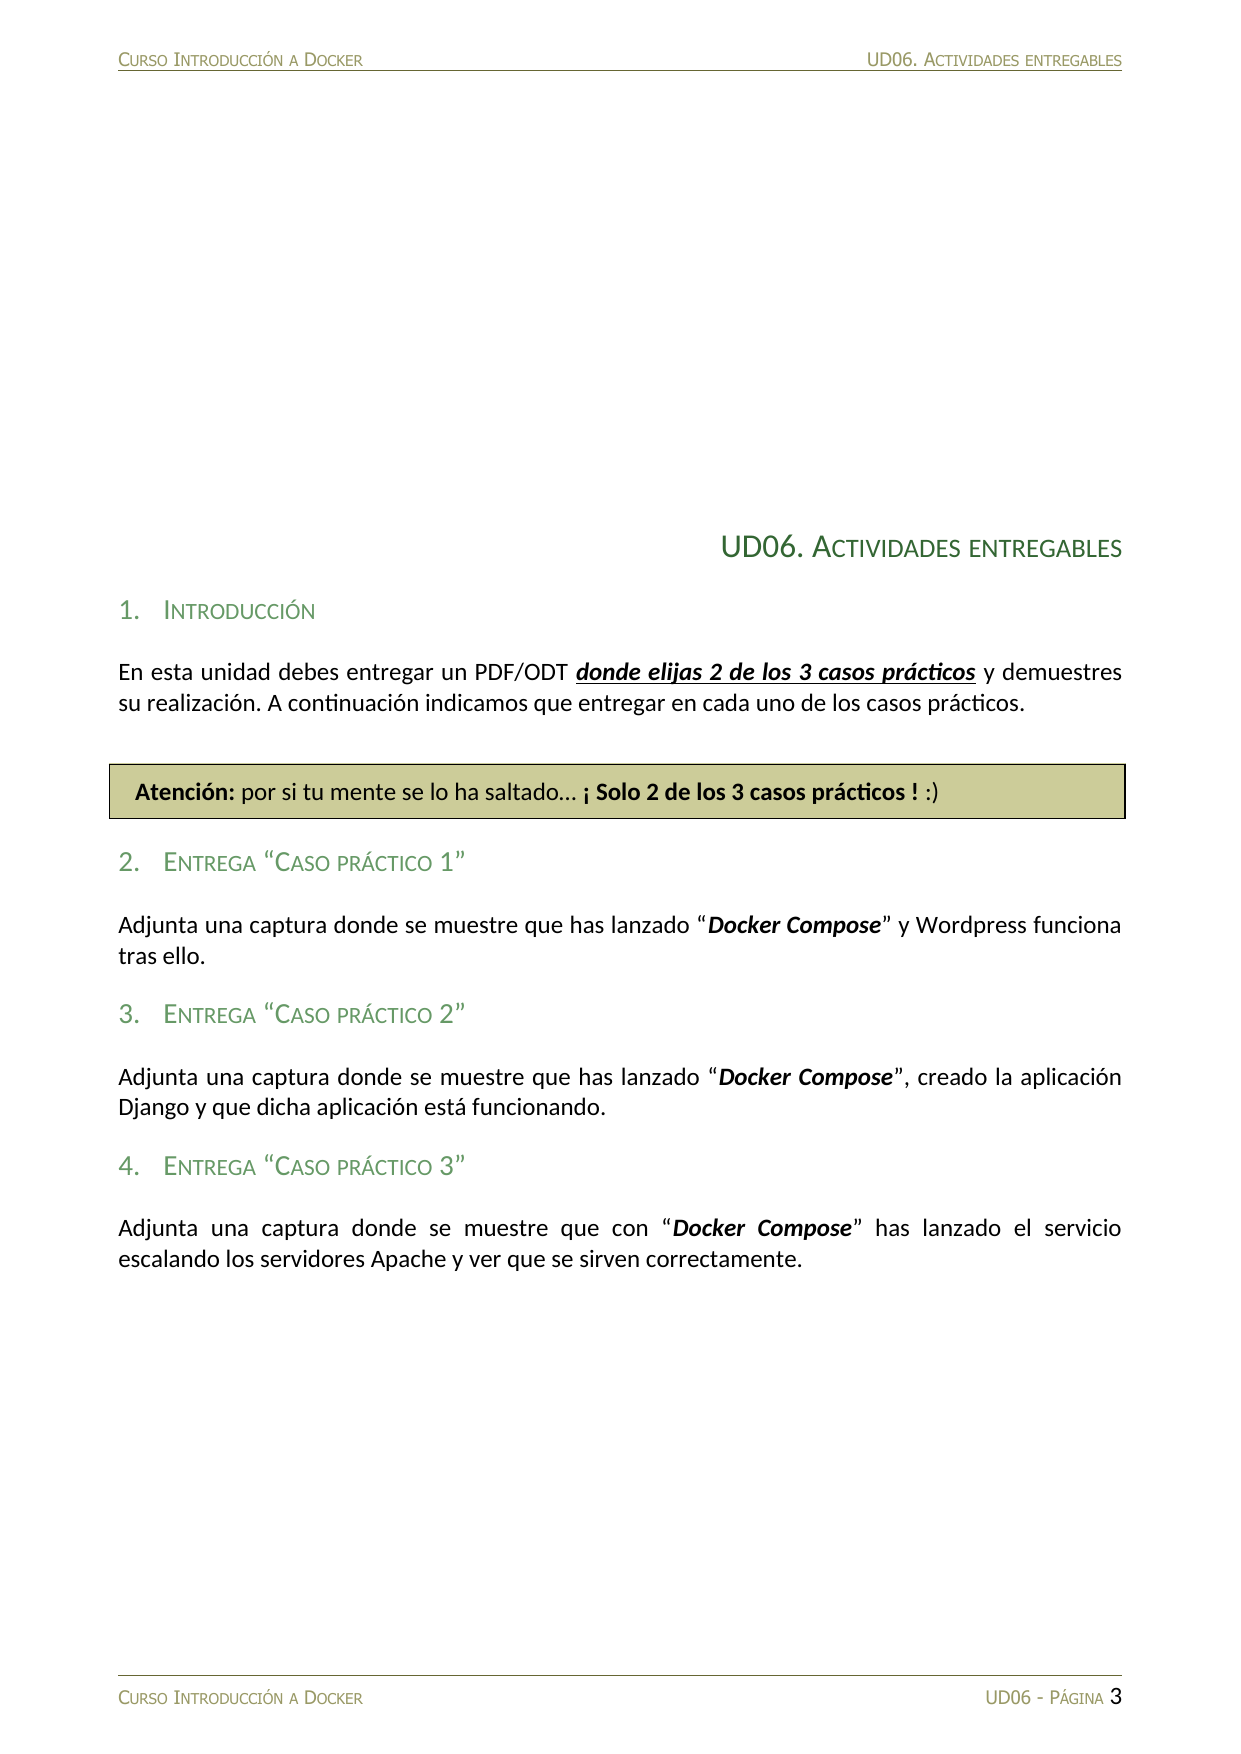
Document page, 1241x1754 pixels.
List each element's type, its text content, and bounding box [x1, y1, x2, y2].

text UD06. Actividades entregables [118, 525, 1122, 566]
text ❕ Atención: por si tu mente se lo ha saltado… ¡ Solo 2 de los 3 casos prácticos ! :) [110, 765, 1124, 818]
subtitle Introducción [118, 591, 1122, 626]
text Adjunta una captura donde se muestre que has lanzado “Docker Compose” y Wordpress funciona tras ello. [118, 909, 1122, 970]
subtitle Entrega “Caso práctico 1” [118, 843, 1122, 879]
text En esta unidad debes entregar un PDF/ODT donde elijas 2 de los 3 casos prácticos y demuestres su realización. A continuación indicamos que entregar en cada uno de los casos prácticos. [118, 657, 1122, 718]
subtitle Entrega “Caso práctico 2” [118, 995, 1122, 1031]
text Adjunta una captura donde se muestre que has lanzado “Docker Compose”, creado la aplicación Django y que dicha aplicación está funcionando. [118, 1061, 1122, 1122]
text Adjunta una captura donde se muestre que con “Docker Compose” has lanzado el servicio escalando los servidores Apache y ver que se sirven correctamente. [118, 1212, 1122, 1273]
subtitle Entrega “Caso práctico 3” [118, 1147, 1122, 1182]
